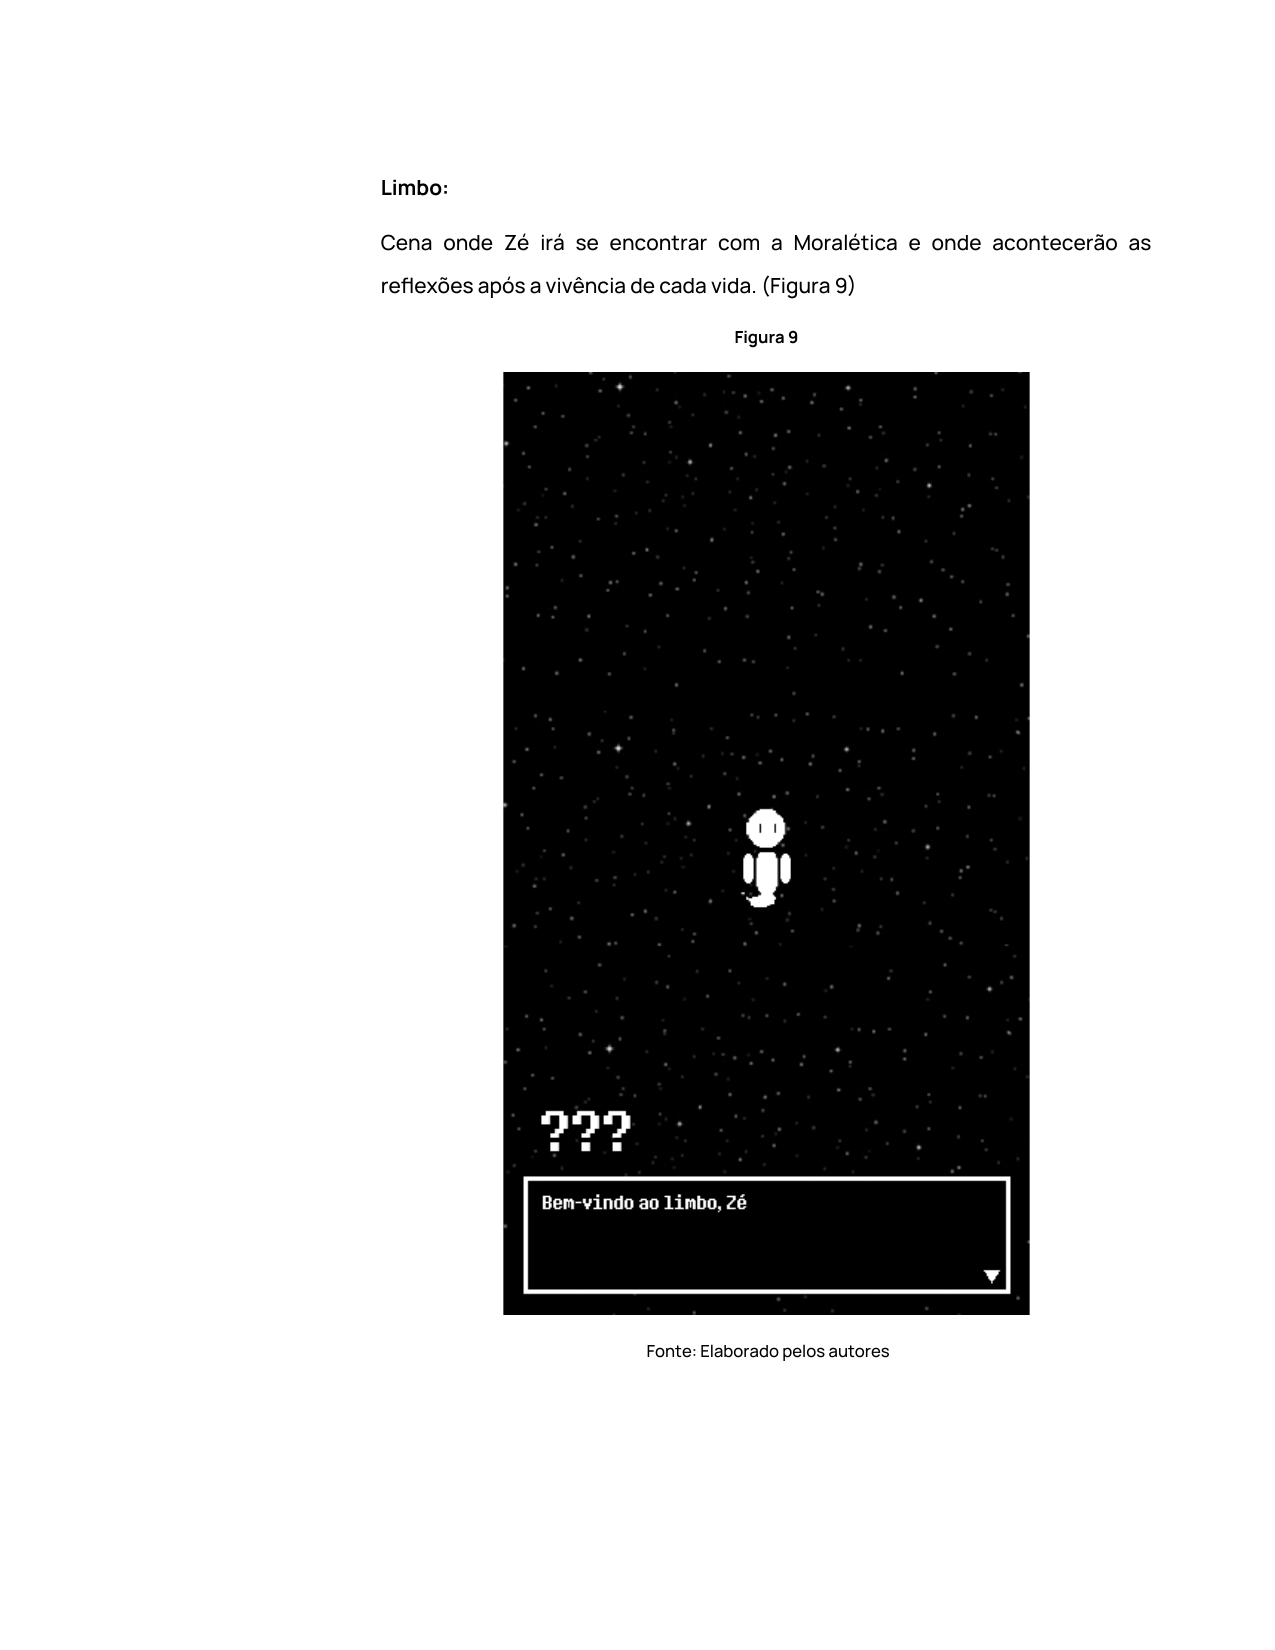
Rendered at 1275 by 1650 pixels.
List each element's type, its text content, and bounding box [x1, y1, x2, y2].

picture [503, 372, 1030, 1315]
text Figura 9 [381, 326, 1152, 349]
text Cena onde Zé irá se encontrar com a Moralética e onde acontecerão as reflexões após a vivência de cada vida. (Figura 9) [381, 228, 1152, 299]
text Fonte: Elaborado pelos autores [381, 1340, 1152, 1363]
text Limbo: [381, 173, 1152, 202]
